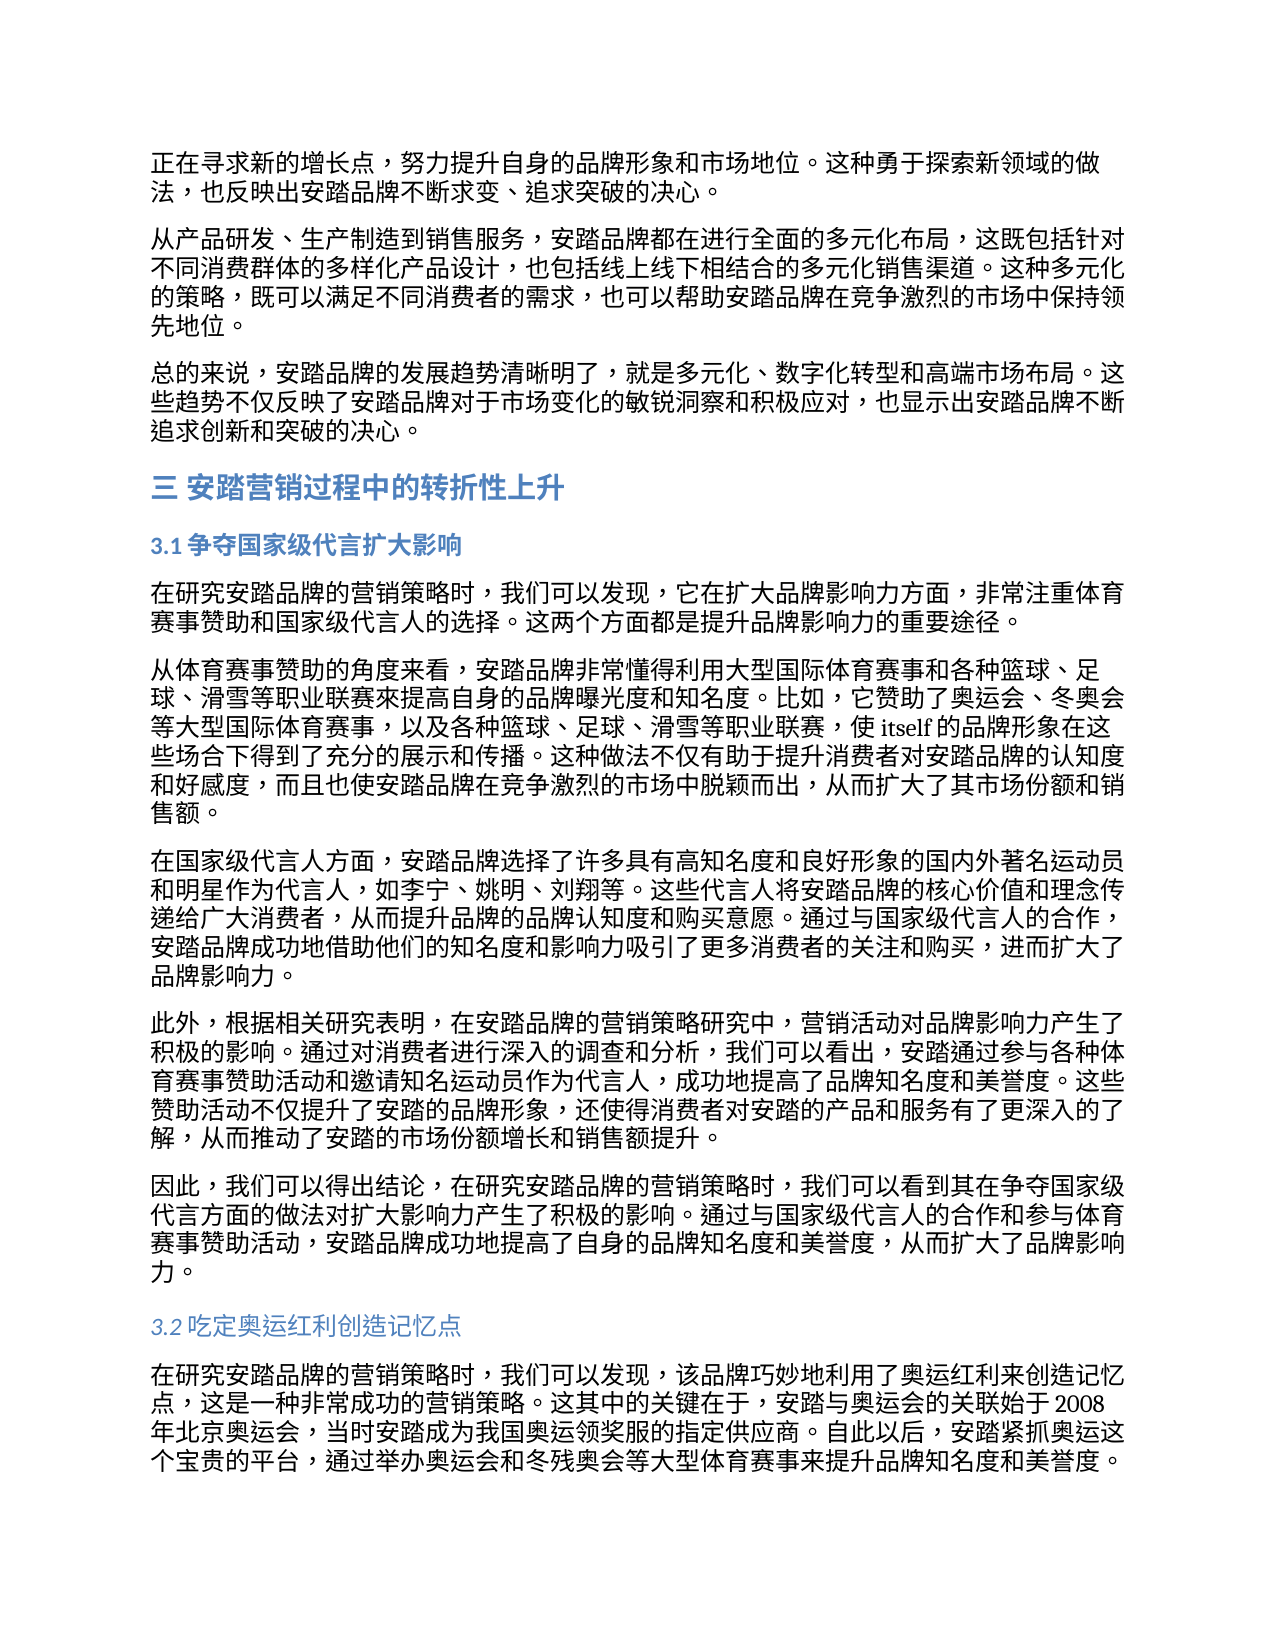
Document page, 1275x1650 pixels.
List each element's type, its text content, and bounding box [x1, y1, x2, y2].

subtitle 3.2 吃定奥运红利创造记忆点 [150, 1309, 1125, 1343]
text 因此，我们可以得出结论，在研究安踏品牌的营销策略时，我们可以看到其在争夺国家级代言方面的做法对扩大影响力产生了积极的影响。通过与国家级代言人的合作和参与体育赛事赞助活动，安踏品牌成功地提高了自身的品牌知名度和美誉度，从而扩大了品牌影响力。 [150, 1173, 1125, 1288]
text 在研究安踏品牌的营销策略时，我们可以发现，该品牌巧妙地利用了奥运红利来创造记忆点，这是一种非常成功的营销策略。这其中的关键在于，安踏与奥运会的关联始于2008年北京奥运会，当时安踏成为我国奥运领奖服的指定供应商。自此以后，安踏紧抓奥运这个宝贵的平台，通过举办奥运会和冬残奥会等大型体育赛事来提升品牌知名度和美誉度。 [150, 1362, 1125, 1477]
text 总的来说，安踏品牌的发展趋势清晰明了，就是多元化、数字化转型和高端市场布局。这些趋势不仅反映了安踏品牌对于市场变化的敏锐洞察和积极应对，也显示出安踏品牌不断追求创新和突破的决心。 [150, 360, 1125, 446]
text 在研究安踏品牌的营销策略时，我们可以发现，它在扩大品牌影响力方面，非常注重体育赛事赞助和国家级代言人的选择。这两个方面都是提升品牌影响力的重要途径。 [150, 580, 1125, 638]
text 此外，根据相关研究表明，在安踏品牌的营销策略研究中，营销活动对品牌影响力产生了积极的影响。通过对消费者进行深入的调查和分析，我们可以看出，安踏通过参与各种体育赛事赞助活动和邀请知名运动员作为代言人，成功地提高了品牌知名度和美誉度。这些赞助活动不仅提升了安踏的品牌形象，还使得消费者对安踏的产品和服务有了更深入的了解，从而推动了安踏的市场份额增长和销售额提升。 [150, 1010, 1125, 1154]
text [150, 150, 1125, 207]
text 在国家级代言人方面，安踏品牌选择了许多具有高知名度和良好形象的国内外著名运动员和明星作为代言人，如李宁、姚明、刘翔等。这些代言人将安踏品牌的核心价值和理念传递给广大消费者，从而提升品牌的品牌认知度和购买意愿。通过与国家级代言人的合作，安踏品牌成功地借助他们的知名度和影响力吸引了更多消费者的关注和购买，进而扩大了品牌影响力。 [150, 848, 1125, 992]
subtitle 三 安踏营销过程中的转折性上升 [150, 467, 1125, 507]
text 从产品研发、生产制造到销售服务，安踏品牌都在进行全面的多元化布局，这既包括针对不同消费群体的多样化产品设计，也包括线上线下相结合的多元化销售渠道。这种多元化的策略，既可以满足不同消费者的需求，也可以帮助安踏品牌在竞争激烈的市场中保持领先地位。 [150, 226, 1125, 341]
text 从体育赛事赞助的角度来看，安踏品牌非常懂得利用大型国际体育赛事和各种篮球、足球、滑雪等职业联赛來提高自身的品牌曝光度和知名度。比如，它赞助了奥运会、冬奥会等大型国际体育赛事，以及各种篮球、足球、滑雪等职业联赛，使 itself 的品牌形象在这些场合下得到了充分的展示和传播。这种做法不仅有助于提升消费者对安踏品牌的认知度和好感度，而且也使安踏品牌在竞争激烈的市场中脱颖而出，从而扩大了其市场份额和销售额。 [150, 657, 1125, 829]
subtitle 3.1 争夺国家级代言扩大影响 [150, 528, 1125, 562]
